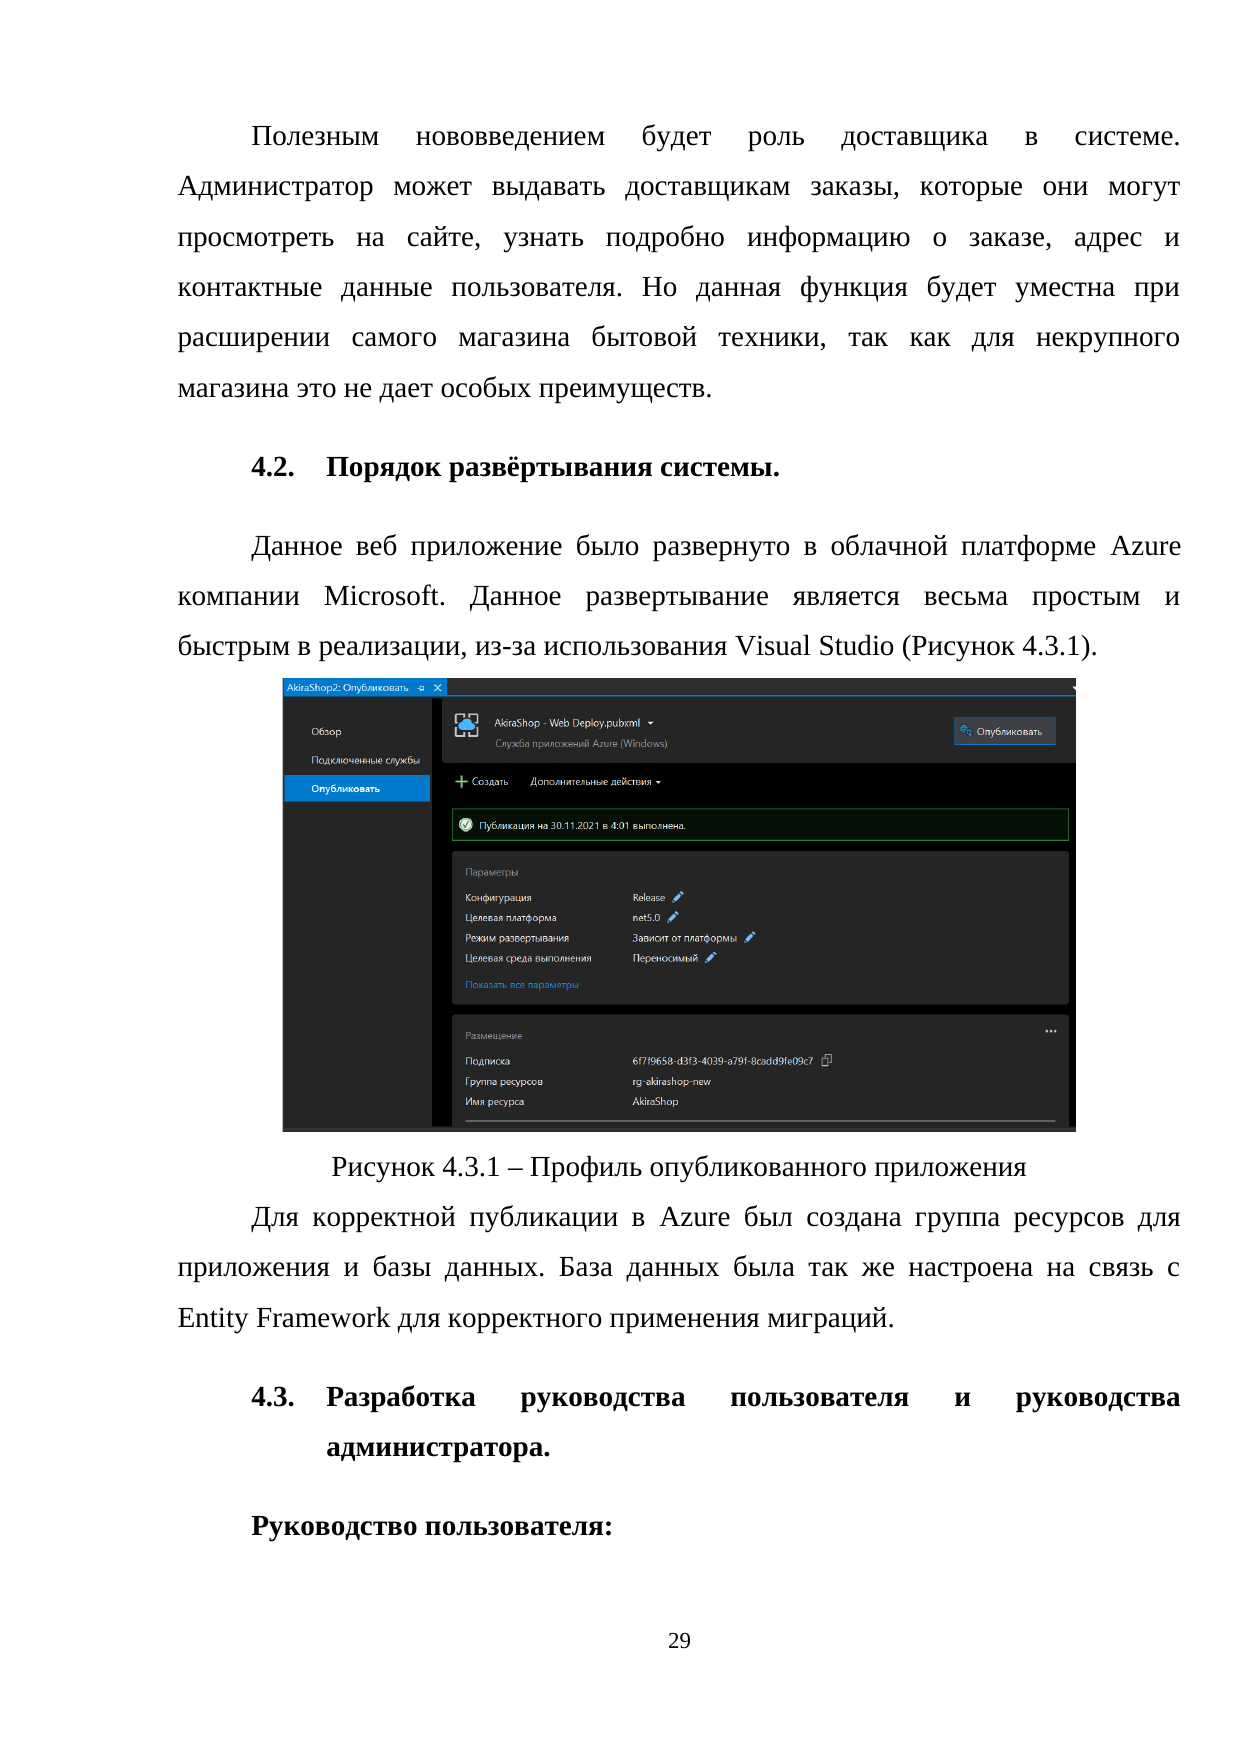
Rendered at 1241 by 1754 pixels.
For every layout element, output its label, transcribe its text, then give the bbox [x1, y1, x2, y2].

list Порядок развёртывания системы. [251, 449, 1181, 482]
text Рисунок 4.3.1 – Профиль опубликованного приложения [177, 1149, 1181, 1182]
list Разработка руководства пользователя и руководства администратора. [251, 1379, 1181, 1463]
text Руководство пользователя: [251, 1508, 1181, 1542]
text Для корректной публикации в Azure был создана группа ресурсов для приложения и базы данных. База данных была так же настроена на связь с Entity Framework для корректного применения миграций. [177, 1199, 1181, 1333]
text Данное веб приложение было развернуто в облачной платформе Azure компании Microsoft. Данное развертывание является весьма простым и быстрым в реализации, из-за использования Visual Studio (Рисунок 4.3.1). [177, 528, 1181, 662]
picture [282, 678, 1076, 1132]
text Полезным нововведением будет роль доставщика в системе. Администратор может выдавать доставщикам заказы, которые они могут просмотреть на сайте, узнать подробно информацию о заказе, адрес и контактные данные пользователя. Но данная функция будет уместна при расширении самого магазина бытовой техники, так как для некрупного магазина это не дает особых преимуществ. [177, 118, 1181, 403]
